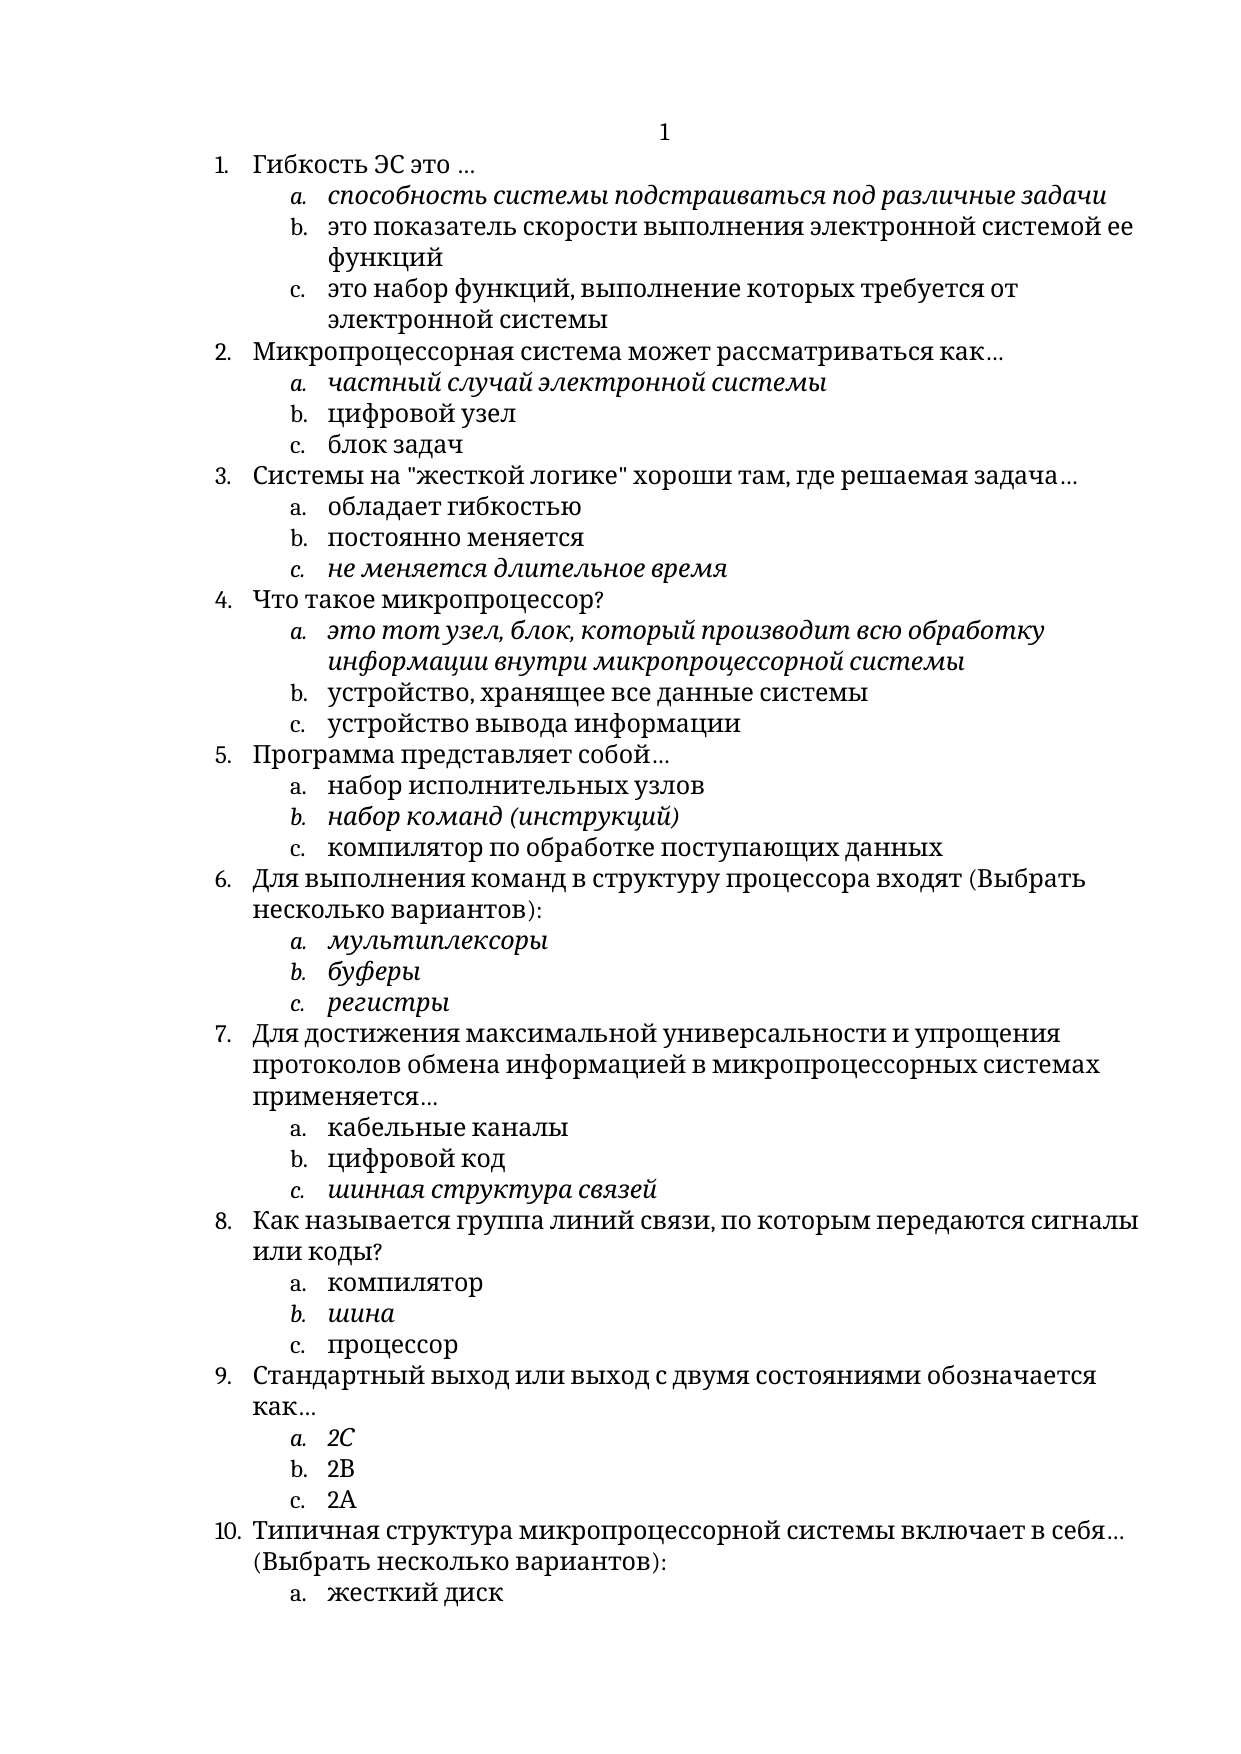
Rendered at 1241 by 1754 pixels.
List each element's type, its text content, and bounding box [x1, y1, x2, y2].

list не меняется длительное время [290, 555, 1152, 583]
list 2А [290, 1486, 1152, 1515]
list Для выполнения команд в структуру процессора входят (Выбрать несколько вариантов): [215, 865, 1152, 925]
list 2В [290, 1455, 1152, 1484]
list буферы [290, 958, 1152, 987]
text 1 [177, 118, 1152, 147]
list Для достижения максимальной универсальности и упрощения протоколов обмена информацией в микропроцессорных системах применяется… [215, 1020, 1152, 1111]
list это тот узел, блок, который производит всю обработку информации внутри микропроцессорной системы [290, 617, 1152, 677]
list кабельные каналы [290, 1113, 1152, 1142]
list Микропроцессорная система может рассматриваться как… [215, 337, 1152, 366]
list Программа представляет собой… [215, 741, 1152, 770]
list Стандартный выход или выход с двумя состояниями обозначается как… [215, 1362, 1152, 1422]
list процессор [290, 1331, 1152, 1359]
list жесткий диск [290, 1579, 1152, 1608]
list обладает гибкостью [290, 493, 1152, 521]
list набор исполнительных узлов [290, 772, 1152, 801]
list Типичная структура микропроцессорной системы включает в себя… (Выбрать несколько вариантов): [215, 1517, 1152, 1577]
list компилятор по обработке поступающих данных [290, 834, 1152, 863]
list регистры [290, 989, 1152, 1018]
list это показатель скорости выполнения электронной системой ее функций [290, 213, 1152, 273]
list Что такое микропроцессор? [215, 586, 1152, 614]
list устройство, хранящее все данные системы [290, 679, 1152, 708]
list цифровой код [290, 1144, 1152, 1173]
list частный случай электронной системы [290, 368, 1152, 397]
list Гибкость ЭС это … [215, 151, 1152, 180]
list цифровой узел [290, 399, 1152, 428]
list устройство вывода информации [290, 710, 1152, 739]
list способность системы подстраиваться под различные задачи [290, 182, 1152, 211]
list шинная структура связей [290, 1176, 1152, 1204]
list Системы на "жесткой логике" хороши там, где решаемая задача… [215, 462, 1152, 490]
list набор команд (инструкций) [290, 803, 1152, 832]
list мультиплексоры [290, 927, 1152, 956]
list компилятор [290, 1269, 1152, 1297]
list это набор функций, выполнение которых требуется от электронной системы [290, 275, 1152, 335]
list Как называется группа линий связи, по которым передаются сигналы или коды? [215, 1207, 1152, 1266]
list 2С [290, 1424, 1152, 1453]
list постоянно меняется [290, 524, 1152, 552]
list блок задач [290, 431, 1152, 459]
list шина [290, 1300, 1152, 1328]
